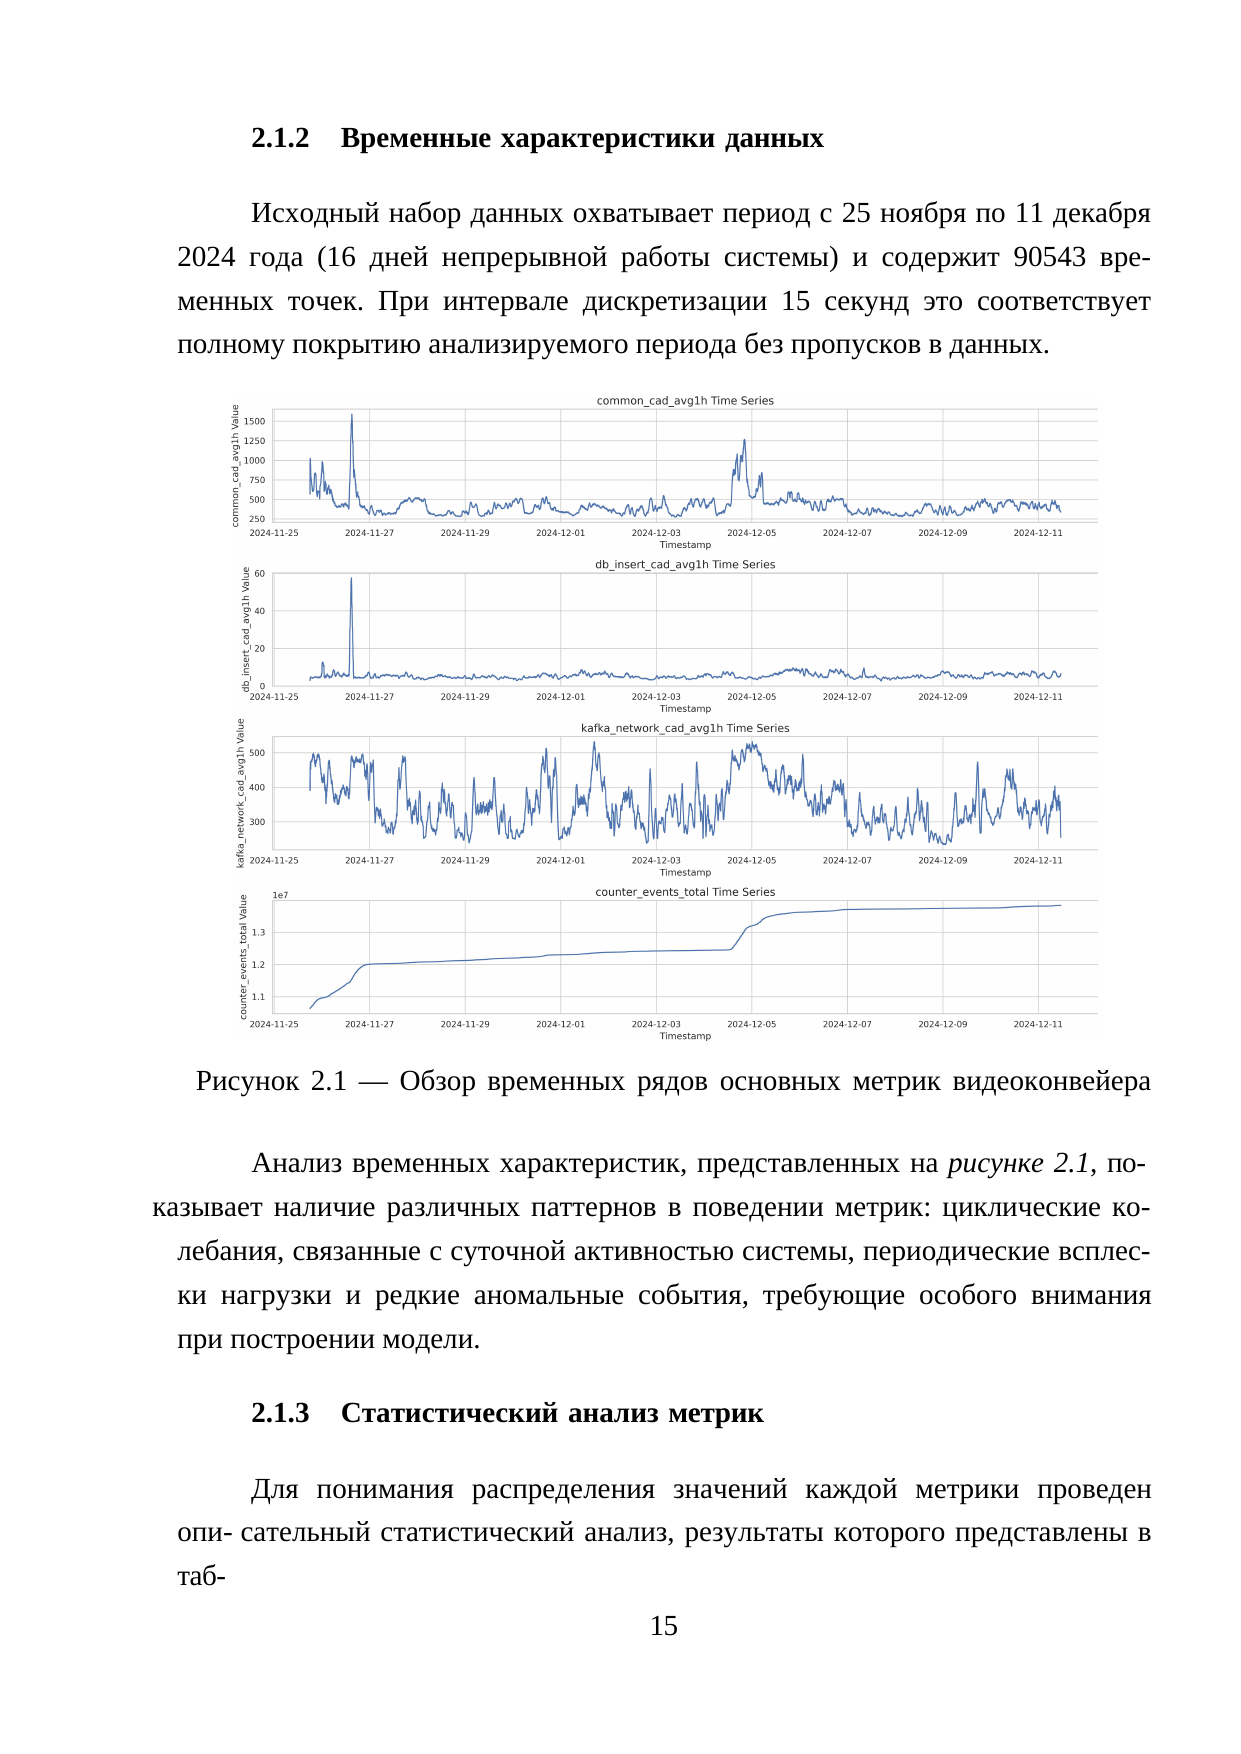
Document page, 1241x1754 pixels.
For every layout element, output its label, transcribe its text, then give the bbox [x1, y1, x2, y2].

subtitle Временные характеристики данных [251, 120, 1226, 153]
text Исходный набор данных охватывает период с 25 ноября по 11 декабря 2024 года (16 дней непрерывной работы системы) и содержит 90543 вре- менных точек. При интервале дискретизации 15 секунд это соответствует полному покрытию анализируемого периода без пропусков в данных. [177, 195, 1152, 360]
text казывает наличие различных паттернов в поведении метрик: циклические ко- лебания, связанные с суточной активностью системы, периодические всплес- ки нагрузки и редкие аномальные события, требующие особого внимания при построении модели. [152, 1189, 1152, 1355]
text Для понимания распределения значений каждой метрики проведен опи- сательный статистический анализ, результаты которого представлены в таб- [177, 1471, 1152, 1592]
subtitle Статистический анализ метрик [251, 1396, 1226, 1429]
picture [231, 396, 1098, 1041]
text Рисунок 2.1 — Обзор временных рядов основных метрик видеоконвейера Анализ временных характеристик, представленных на рисунке 2.1, по- [196, 1014, 1152, 1179]
